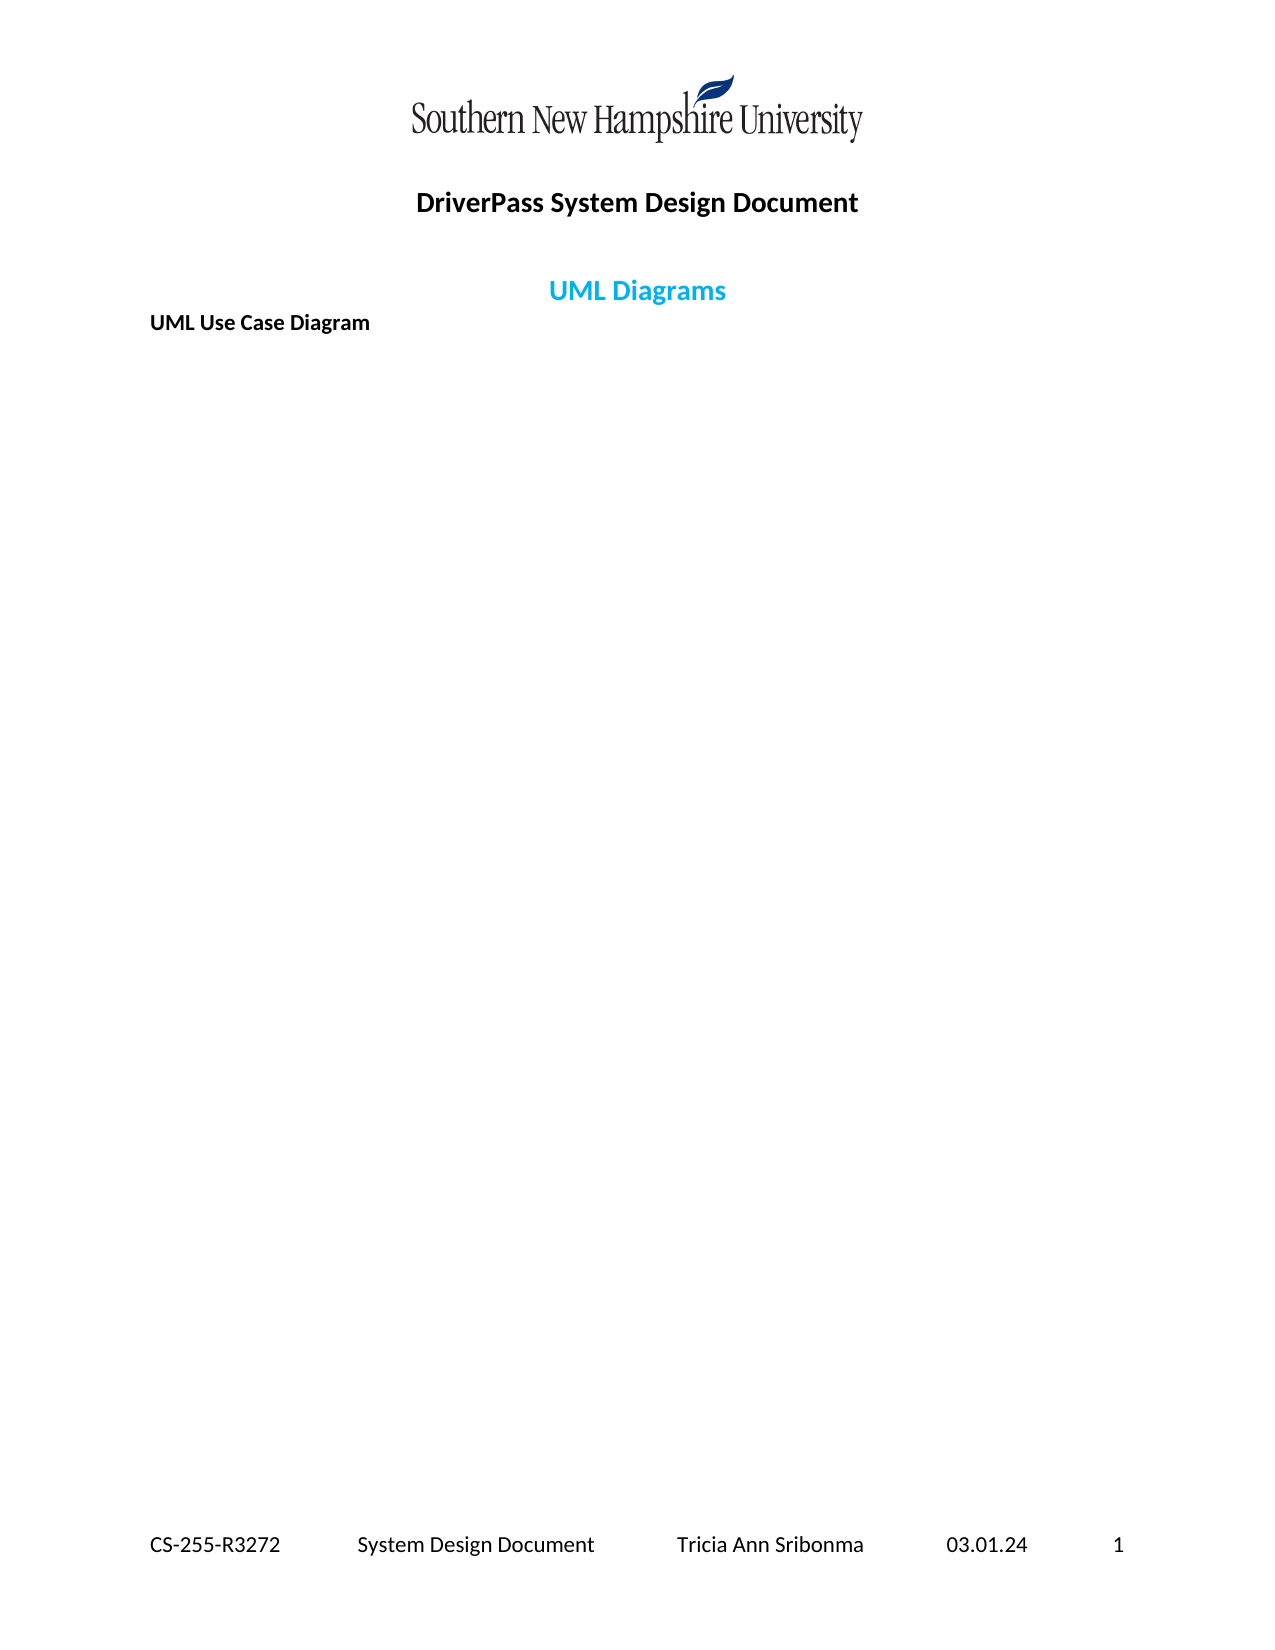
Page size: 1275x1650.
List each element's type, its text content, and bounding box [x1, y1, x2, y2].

subtitle DriverPass System Design Document [150, 184, 1125, 219]
subtitle UML Use Case Diagram [150, 308, 1125, 336]
subtitle UML Diagrams [150, 272, 1125, 308]
picture [412, 75, 863, 143]
